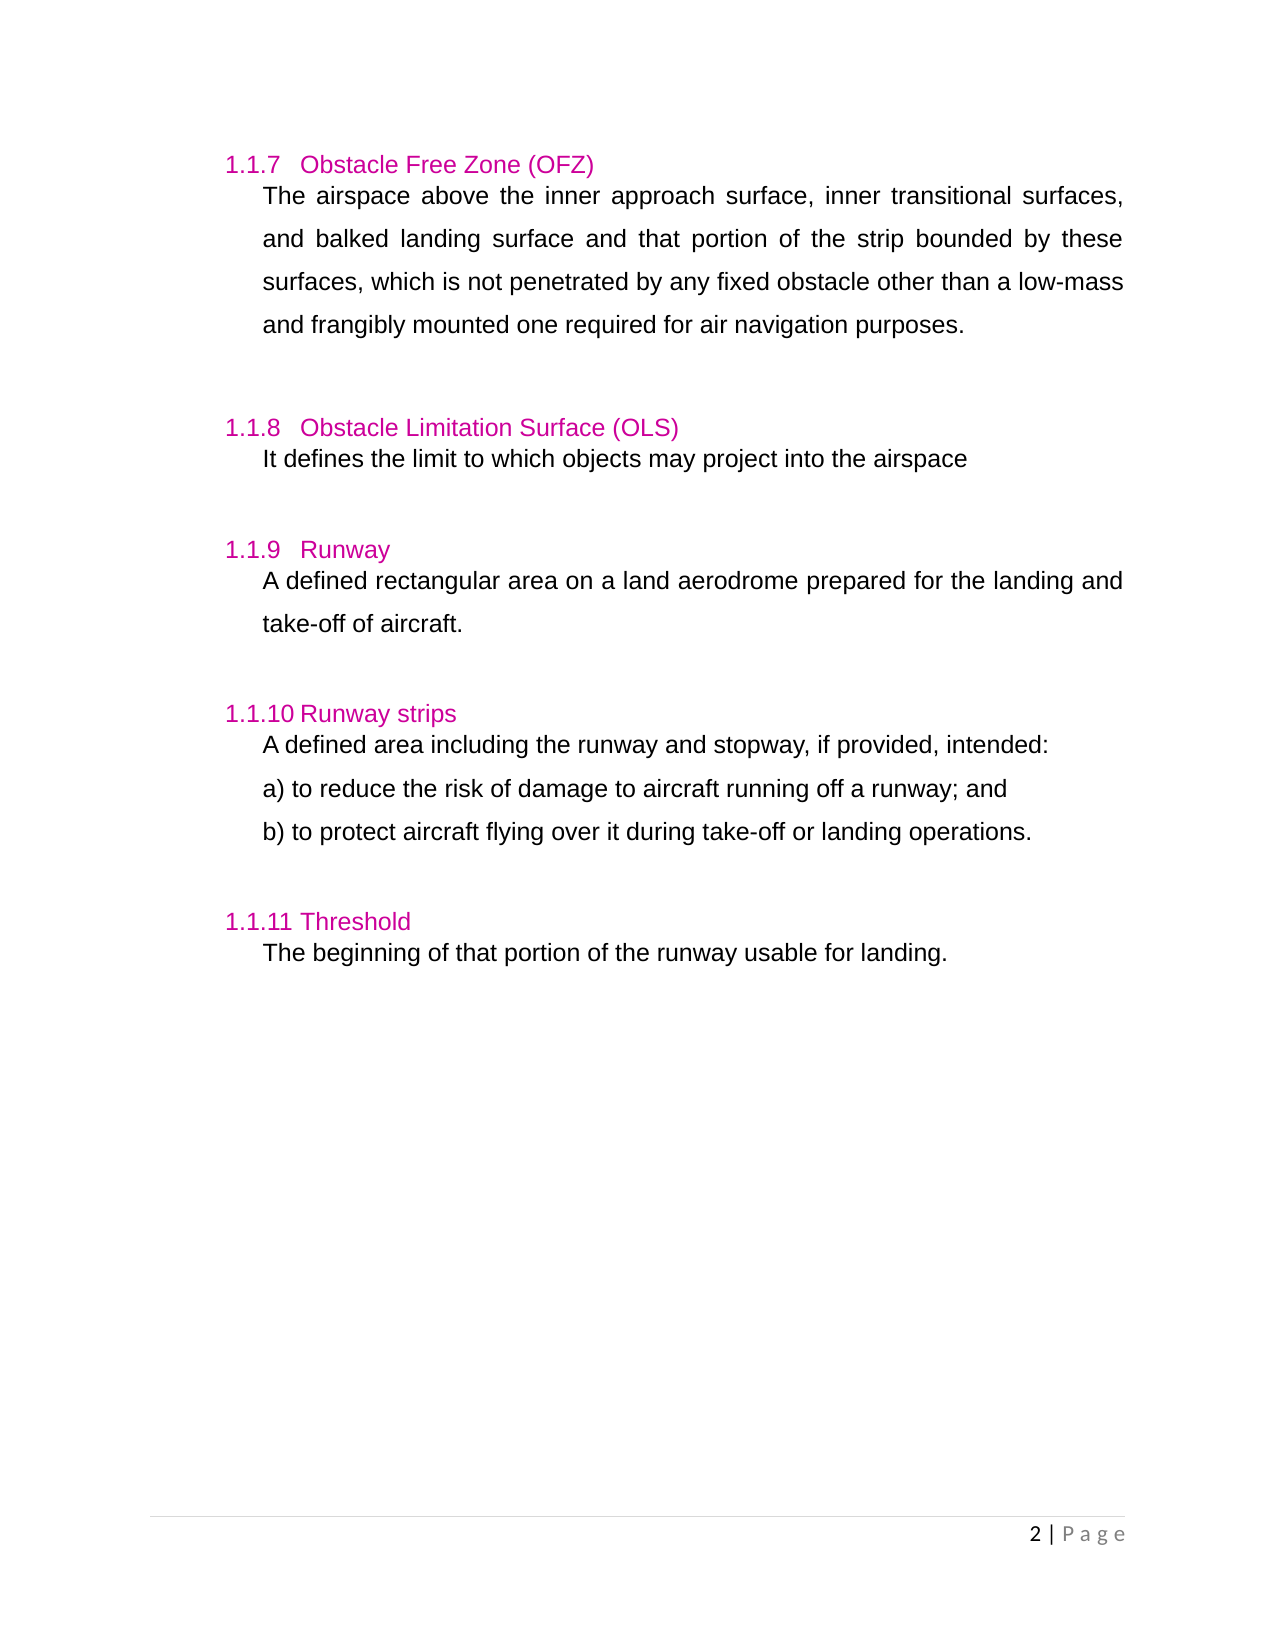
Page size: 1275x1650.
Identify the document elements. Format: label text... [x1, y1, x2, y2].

subtitle Obstacle Free Zone (OFZ) [225, 150, 1125, 179]
text A defined rectangular area on a land aerodrome prepared for the landing and take-off of aircraft. [262, 566, 1125, 638]
subtitle Runway strips [225, 699, 1125, 728]
subtitle Threshold [225, 907, 1125, 936]
text The beginning of that portion of the runway usable for landing. [187, 938, 1125, 967]
list The airspace above the inner approach surface, inner transitional surfaces, and balked landing surface and that portion of the strip bounded by these surfaces, which is not penetrated by any fixed obstacle other than a low-mass and frangibly mounted one required for air navigation purposes. [262, 181, 1125, 339]
subtitle Runway [225, 535, 1125, 563]
text b) to protect aircraft flying over it during take-off or landing operations. [187, 817, 1125, 845]
subtitle Obstacle Limitation Surface (OLS) [225, 413, 1125, 442]
text It defines the limit to which objects may project into the airspace [187, 444, 1125, 473]
text a) to reduce the risk of damage to aircraft running off a runway; and [187, 773, 1125, 802]
text A defined area including the runway and stopway, if provided, intended: [187, 730, 1125, 759]
